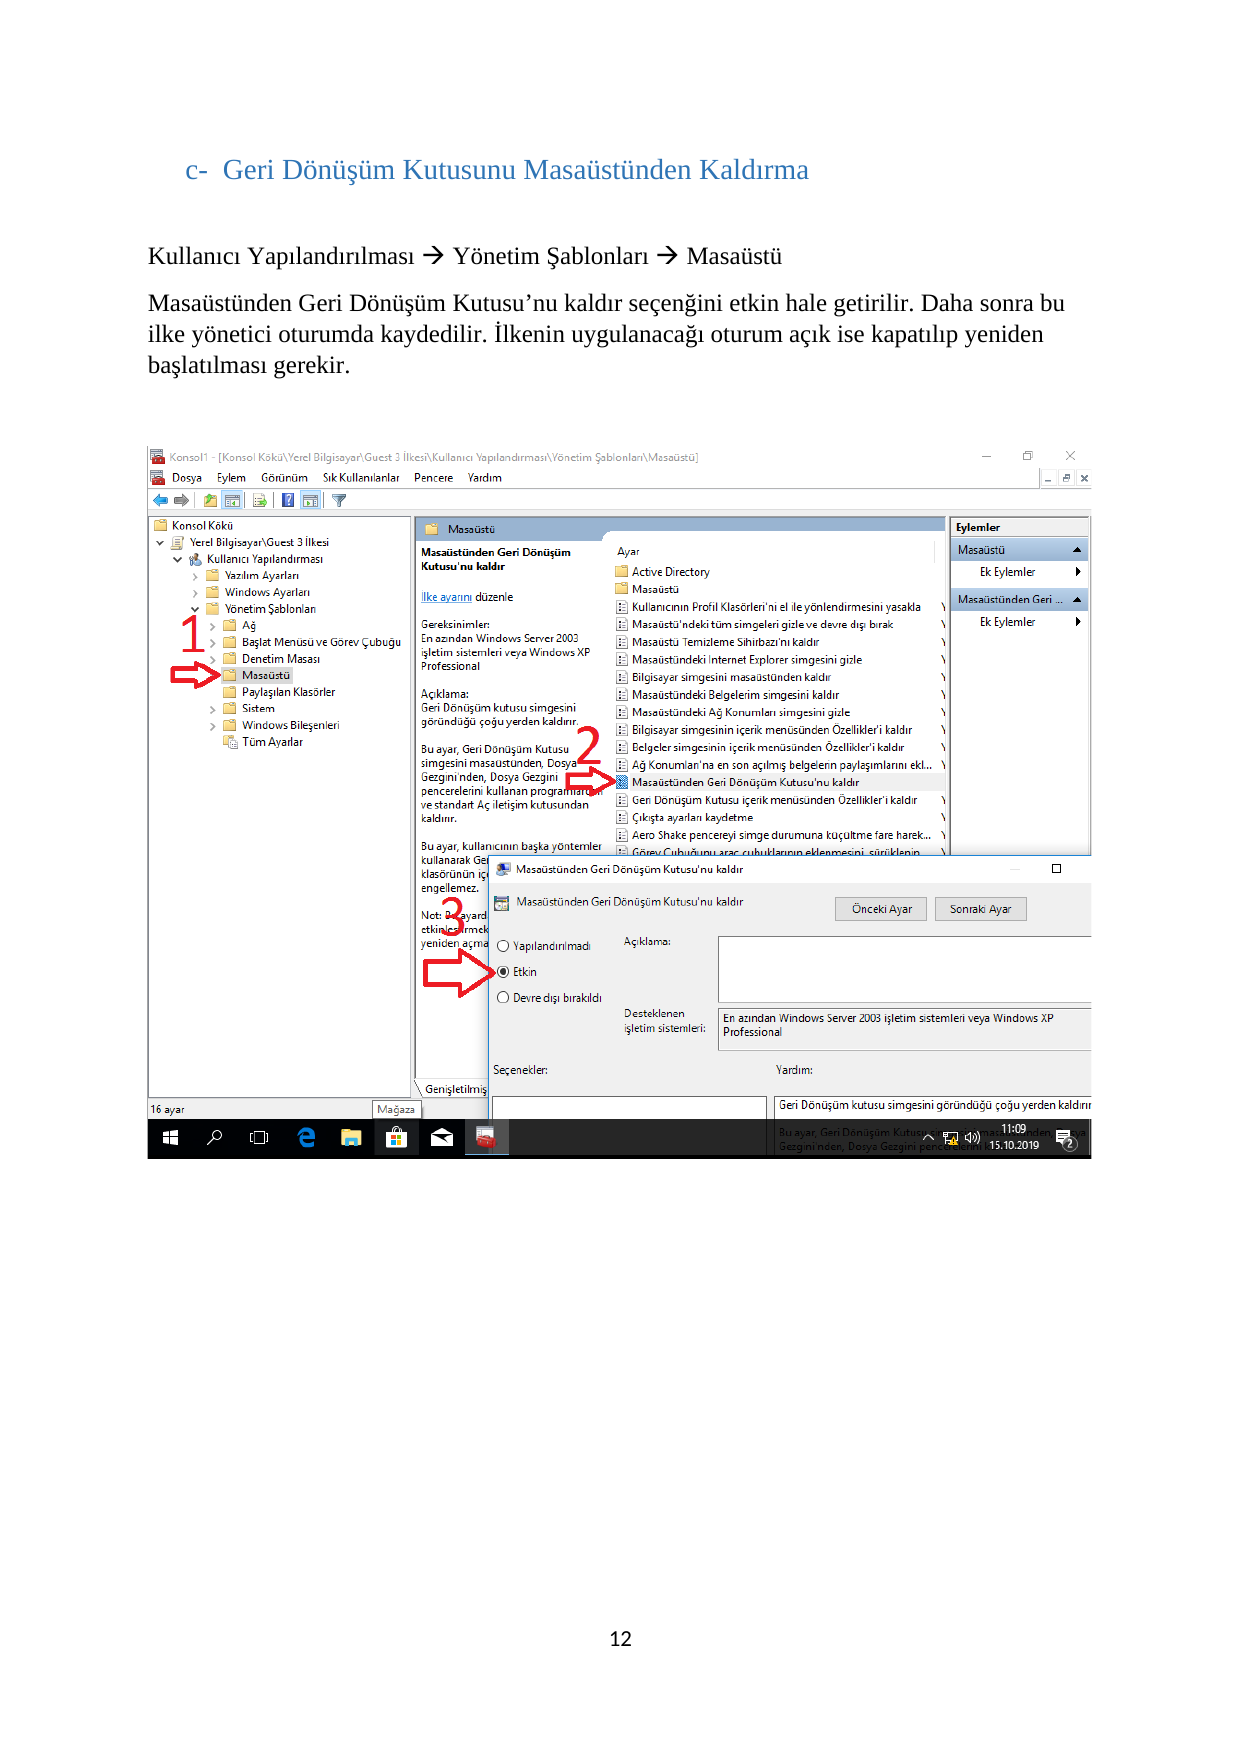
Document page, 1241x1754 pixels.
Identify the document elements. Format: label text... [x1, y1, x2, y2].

text Masaüstünden Geri Dönüşüm Kutusu’nu kaldır seçenğini etkin hale getirilir. Daha sonra bu ilke yönetici oturumda kaydedilir. İlkenin uygulanacağı oturum açık ise kapatılıp yeniden başlatılması gerekir. [148, 288, 1093, 379]
picture [147, 446, 1092, 1160]
subtitle Geri Dönüşüm Kutusunu Masaüstünden Kaldırma [185, 152, 1093, 185]
text Kullanıcı Yapılandırılması Yönetim Şablonları Masaüstü [148, 241, 1093, 269]
